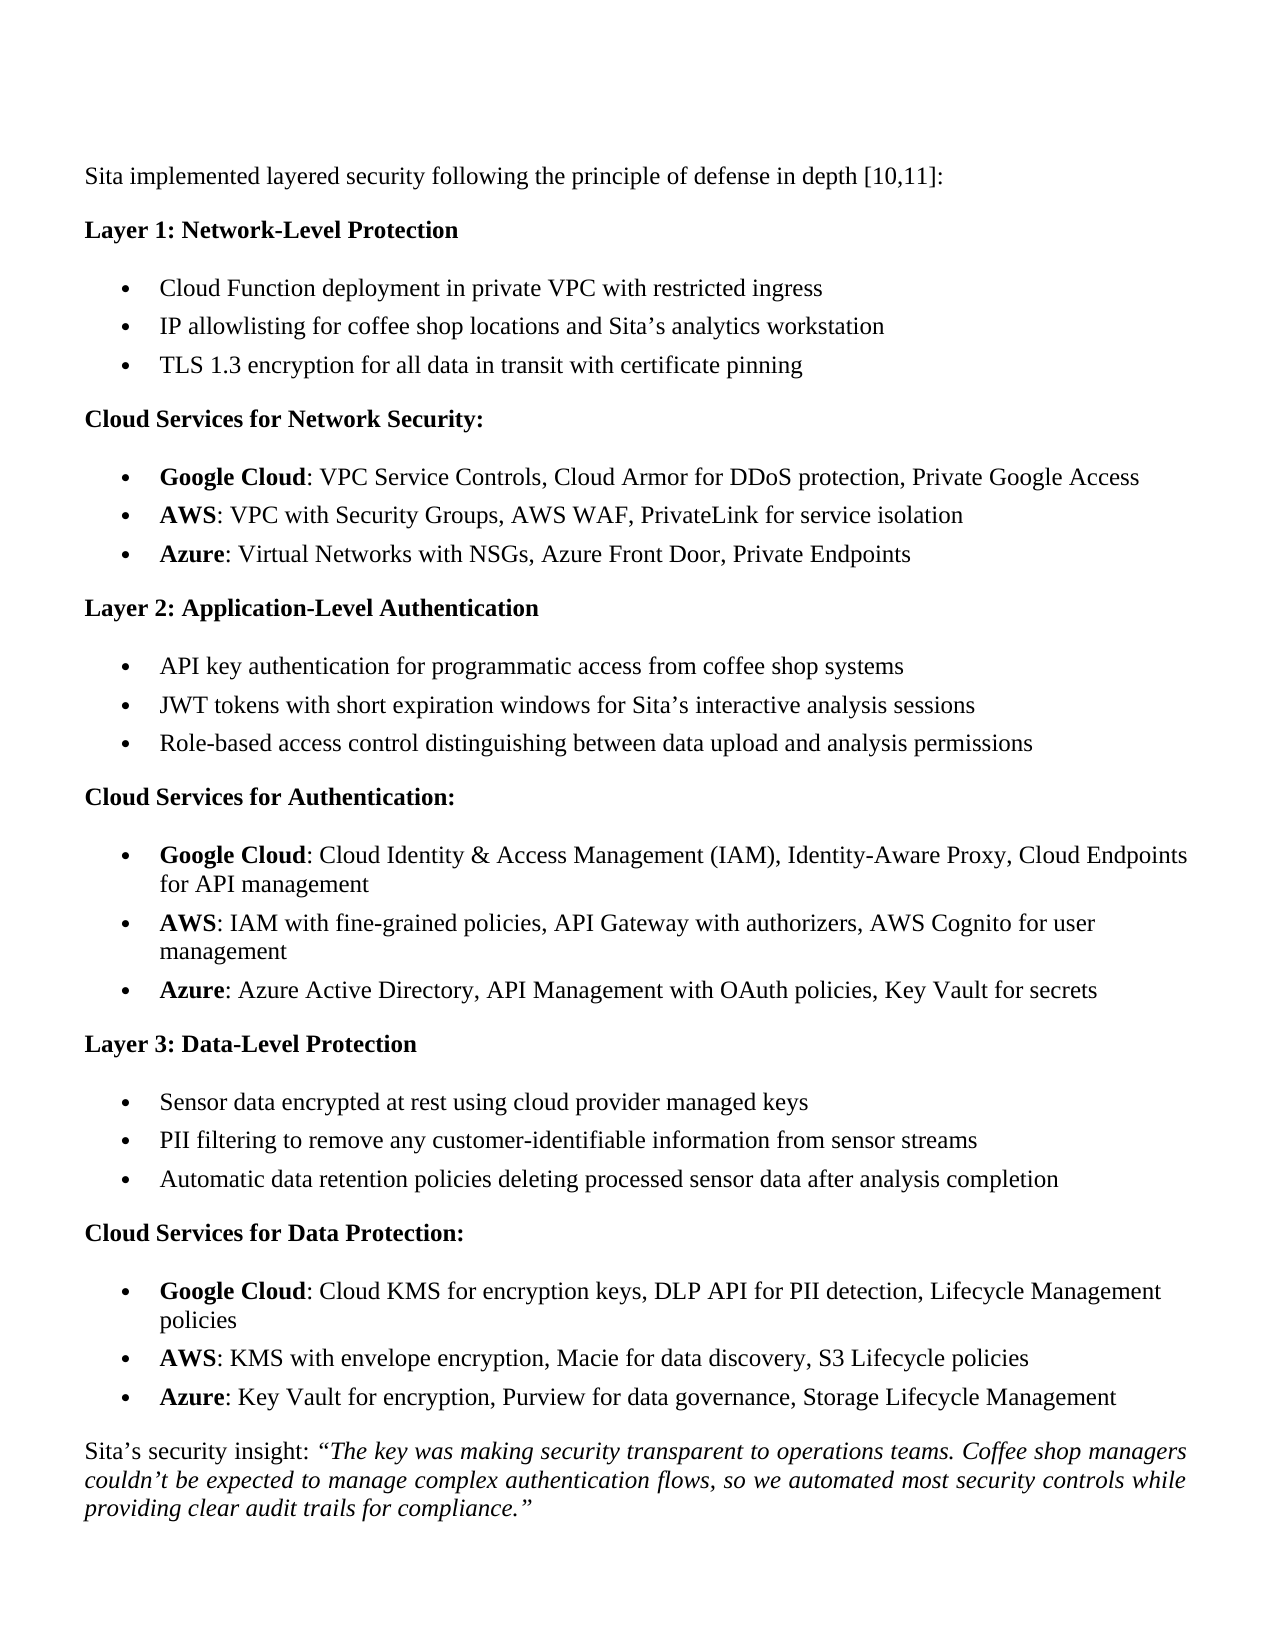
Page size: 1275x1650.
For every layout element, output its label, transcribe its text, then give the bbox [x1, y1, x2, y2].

text Cloud Services for Network Security: [84, 404, 1191, 433]
list Google Cloud: Cloud KMS for encryption keys, DLP API for PII detection, Lifecycle Management policies [122, 1276, 1191, 1333]
list JWT tokens with short expiration windows for Sita’s interactive analysis sessions [122, 690, 1191, 718]
list Google Cloud: VPC Service Controls, Cloud Armor for DDoS protection, Private Google Access [122, 462, 1191, 491]
list IP allowlisting for coffee shop locations and Sita’s analytics workstation [122, 311, 1191, 340]
list Azure: Key Vault for encryption, Purview for data governance, Storage Lifecycle Management [122, 1382, 1191, 1411]
text Sita’s security insight: “The key was making security transparent to operations teams. Coffee shop managers couldn’t be expected to manage complex authentication flows, so we automated most security controls while providing clear audit trails for compliance.” [84, 1436, 1191, 1522]
list AWS: IAM with fine-grained policies, API Gateway with authorizers, AWS Cognito for user management [122, 908, 1191, 965]
list API key authentication for programmatic access from coffee shop systems [122, 651, 1191, 680]
list Azure: Virtual Networks with NSGs, Azure Front Door, Private Endpoints [122, 539, 1191, 568]
text Cloud Services for Authentication: [84, 782, 1191, 811]
list Azure: Azure Active Directory, API Management with OAuth policies, Key Vault for secrets [122, 975, 1191, 1004]
list Role-based access control distinguishing between data upload and analysis permissions [122, 728, 1191, 757]
list Automatic data retention policies deleting processed sensor data after analysis completion [122, 1164, 1191, 1193]
list Sensor data encrypted at rest using cloud provider managed keys [122, 1087, 1191, 1116]
text Cloud Services for Data Protection: [84, 1218, 1191, 1247]
list AWS: VPC with Security Groups, AWS WAF, PrivateLink for service isolation [122, 501, 1191, 529]
text Layer 2: Application-Level Authentication [84, 593, 1191, 622]
text Sita implemented layered security following the principle of defense in depth [10,11]: [84, 161, 1191, 190]
text Layer 3: Data-Level Protection [84, 1029, 1191, 1058]
list Google Cloud: Cloud Identity & Access Management (IAM), Identity-Aware Proxy, Cloud Endpoints for API management [122, 840, 1191, 898]
list PII filtering to remove any customer-identifiable information from sensor streams [122, 1126, 1191, 1154]
list AWS: KMS with envelope encryption, Macie for data discovery, S3 Lifecycle policies [122, 1343, 1191, 1372]
list TLS 1.3 encryption for all data in transit with certificate pinning [122, 350, 1191, 379]
text Layer 1: Network-Level Protection [84, 215, 1191, 243]
list Cloud Function deployment in private VPC with restricted ingress [122, 273, 1191, 301]
